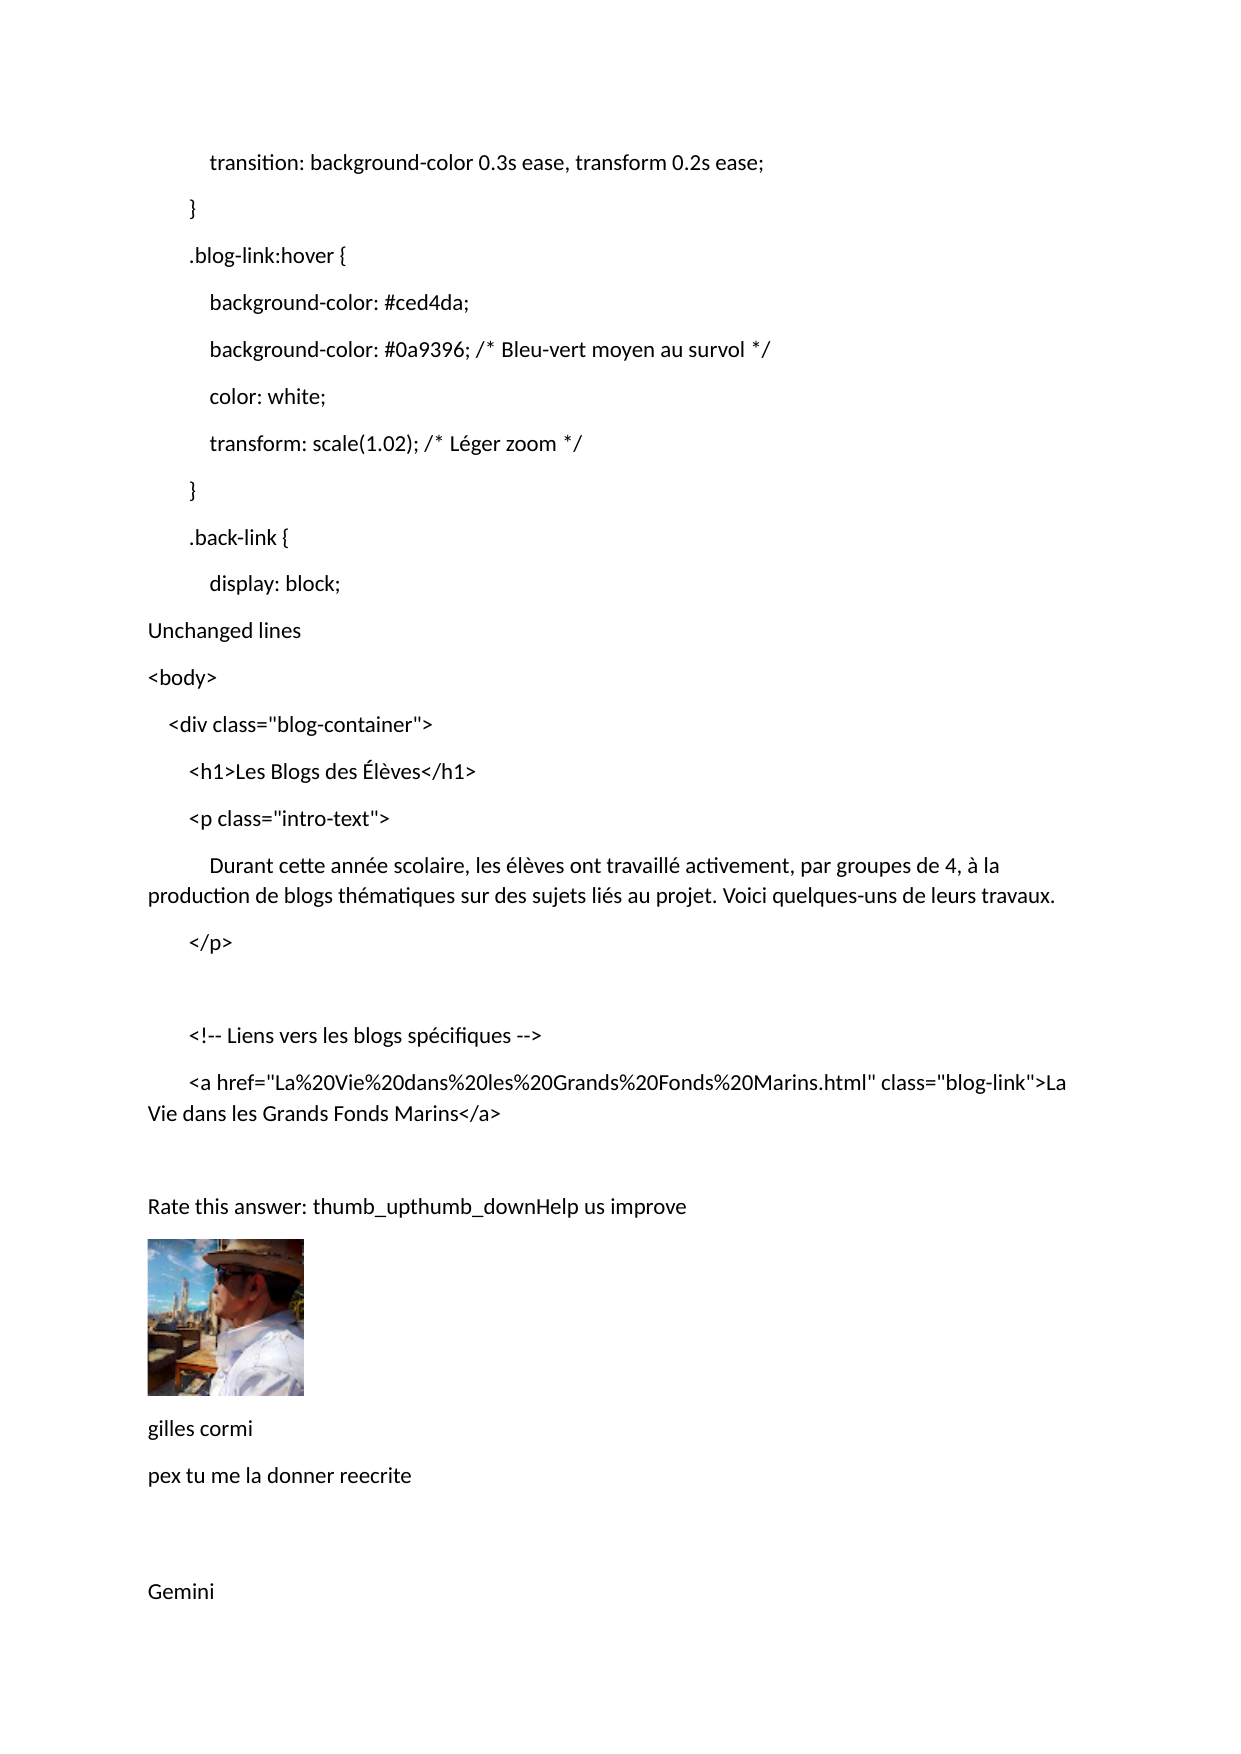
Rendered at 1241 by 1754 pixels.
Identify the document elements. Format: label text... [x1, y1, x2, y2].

text </p> [148, 928, 1093, 956]
text background-color: #ced4da; [148, 288, 1093, 316]
text .back-link { [148, 523, 1093, 551]
text background-color: #0a9396; /* Bleu-vert moyen au survol */ [148, 335, 1093, 363]
text } [148, 476, 1093, 504]
text Unchanged lines [148, 616, 1093, 644]
text Gemini [148, 1577, 1093, 1605]
text <div class="blog-container"> [148, 710, 1093, 738]
text Durant cette année scolaire, les élèves ont travaillé activement, par groupes de 4, à la production de blogs thématiques sur des sujets liés au projet. Voici quelques-uns de leurs travaux. [148, 851, 1093, 909]
text <h1>Les Blogs des Élèves</h1> [148, 757, 1093, 785]
text transition: background-color 0.3s ease, transform 0.2s ease; [148, 148, 1093, 176]
text display: block; [148, 569, 1093, 597]
text <body> [148, 663, 1093, 691]
text transform: scale(1.02); /* Léger zoom */ [148, 429, 1093, 457]
text <!-- Liens vers les blogs spécifiques --> [148, 1022, 1093, 1049]
text Rate this answer: thumb_upthumb_downHelp us improve [148, 1192, 1093, 1220]
text <p class="intro-text"> [148, 804, 1093, 832]
text gilles cormi [148, 1414, 1093, 1442]
text color: white; [148, 382, 1093, 410]
text } [148, 194, 1093, 222]
picture [147, 1239, 304, 1396]
text <a href="La%20Vie%20dans%20les%20Grands%20Fonds%20Marins.html" class="blog-link">La Vie dans les Grands Fonds Marins</a> [148, 1068, 1093, 1127]
text .blog-link:hover { [148, 241, 1093, 269]
text pex tu me la donner reecrite [148, 1461, 1093, 1489]
